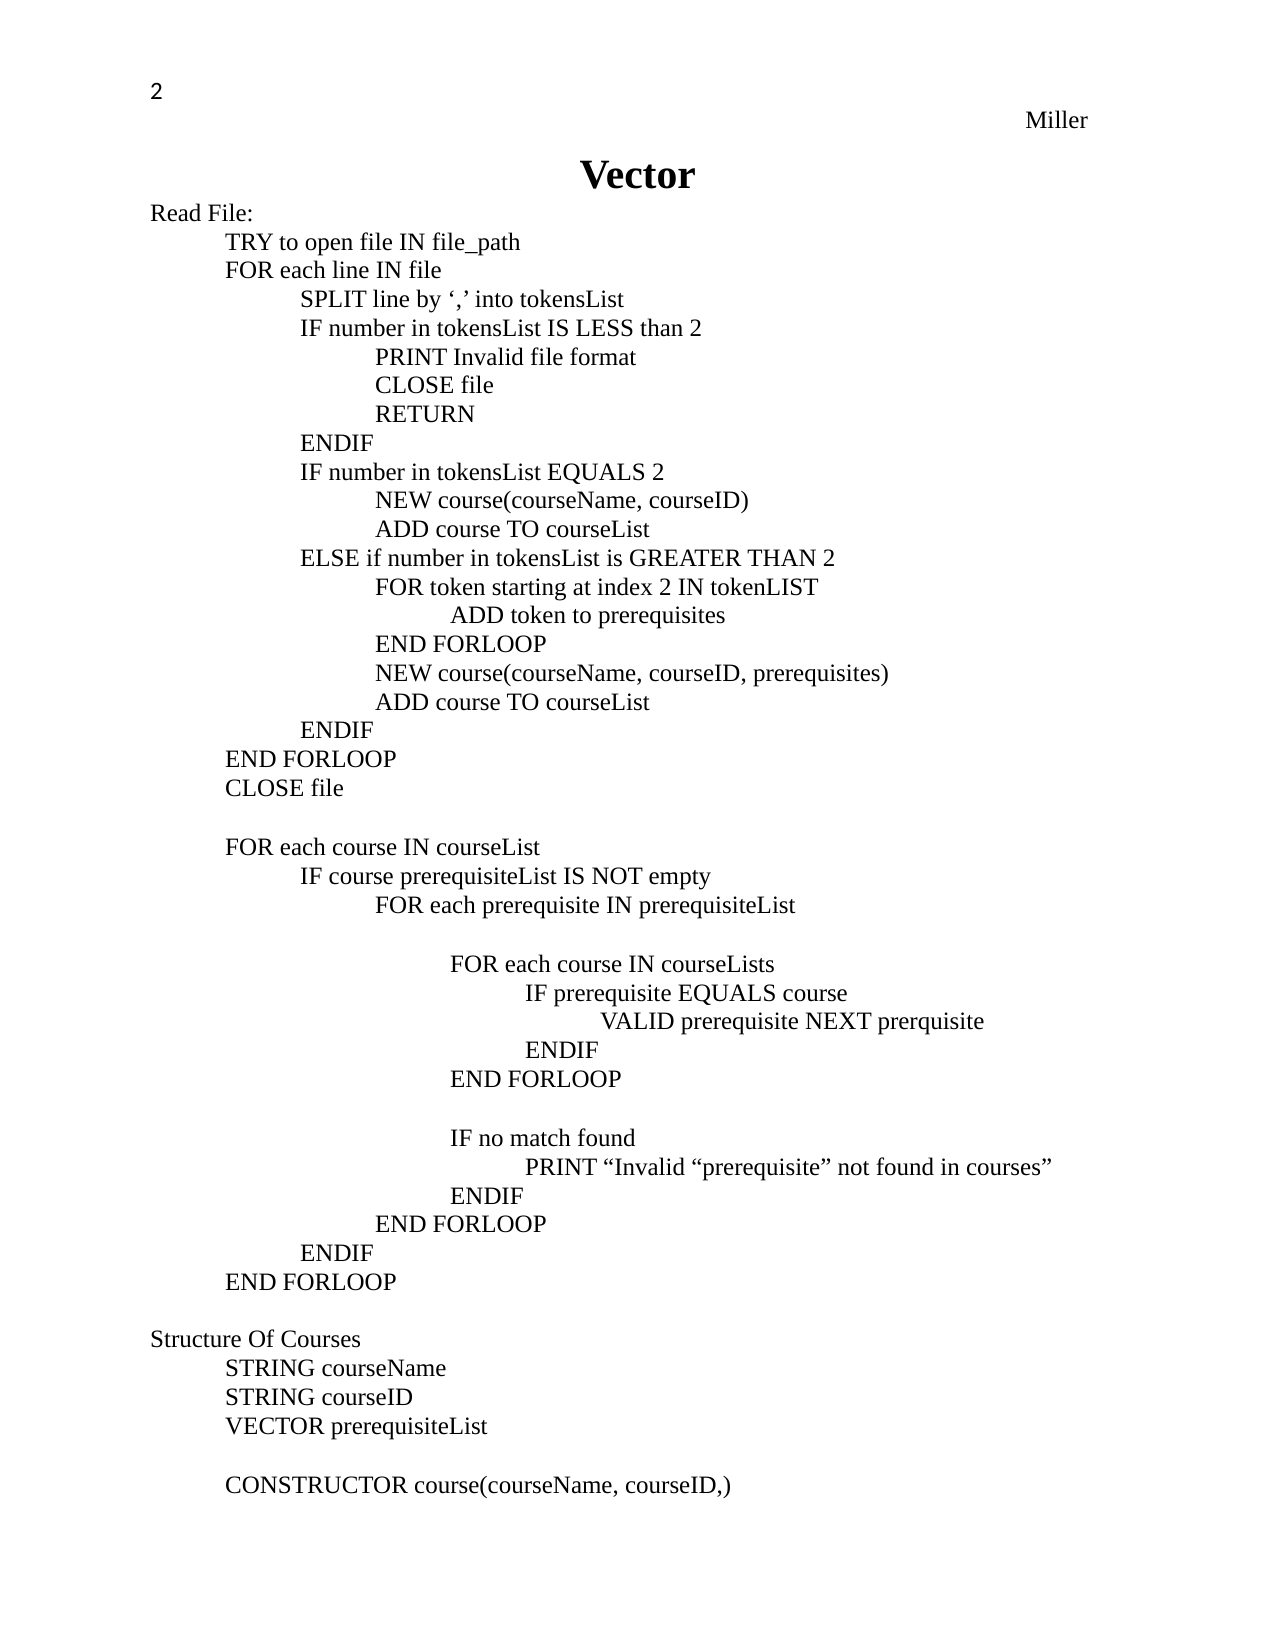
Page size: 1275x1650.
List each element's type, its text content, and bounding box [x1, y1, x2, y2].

text IF number in tokensList EQUALS 2 [150, 457, 1125, 485]
text RETURN [150, 399, 1125, 428]
text VECTOR prerequisiteList [150, 1411, 1125, 1439]
text IF number in tokensList IS LESS than 2 [150, 313, 1125, 342]
text NEW course(courseName, courseID) [150, 485, 1125, 514]
text END FORLOOP ENDIF END FORLOOP [150, 1209, 1125, 1296]
text ENDIF [150, 1035, 1125, 1064]
text TRY to open file IN file_path [150, 227, 1125, 255]
text ENDIF [150, 428, 1125, 457]
text Structure Of Courses [150, 1324, 1125, 1353]
text FOR token starting at index 2 IN tokenLIST [150, 572, 1125, 600]
text FOR each course IN courseList [150, 832, 1125, 861]
text STRING courseName [150, 1353, 1125, 1382]
text Read File: [150, 198, 1125, 227]
text IF no match found [375, 1123, 1125, 1152]
text ADD course TO courseList [150, 687, 1125, 715]
text ENDIF [150, 1181, 1125, 1209]
text FOR each line IN file [150, 255, 1125, 284]
text END FORLOOP [150, 1064, 1125, 1093]
text ADD course TO courseList [150, 514, 1125, 543]
text VALID prerequisite NEXT prerquisite [150, 1006, 1125, 1035]
text STRING courseID [150, 1382, 1125, 1411]
text IF course prerequisiteList IS NOT empty [150, 861, 1125, 890]
text END FORLOOP [150, 629, 1125, 658]
text IF prerequisite EQUALS course [150, 978, 1125, 1006]
text ADD token to prerequisites [150, 600, 1125, 629]
text Vector [150, 150, 1125, 198]
text FOR each course IN courseLists [375, 949, 1125, 978]
text NEW course(courseName, courseID, prerequisites) [150, 658, 1125, 687]
text FOR each prerequisite IN prerequisiteList [150, 890, 1125, 918]
text END FORLOOP [150, 744, 1125, 773]
text ENDIF [150, 715, 1125, 744]
text SPLIT line by ‘,’ into tokensList [150, 284, 1125, 313]
text PRINT “Invalid “prerequisite” not found in courses” [150, 1152, 1125, 1181]
text ELSE if number in tokensList is GREATER THAN 2 [150, 543, 1125, 572]
text CLOSE file [150, 773, 1125, 802]
text CONSTRUCTOR course(courseName, courseID,) [150, 1470, 1125, 1499]
text CLOSE file [150, 370, 1125, 399]
text PRINT Invalid file format [150, 342, 1125, 370]
